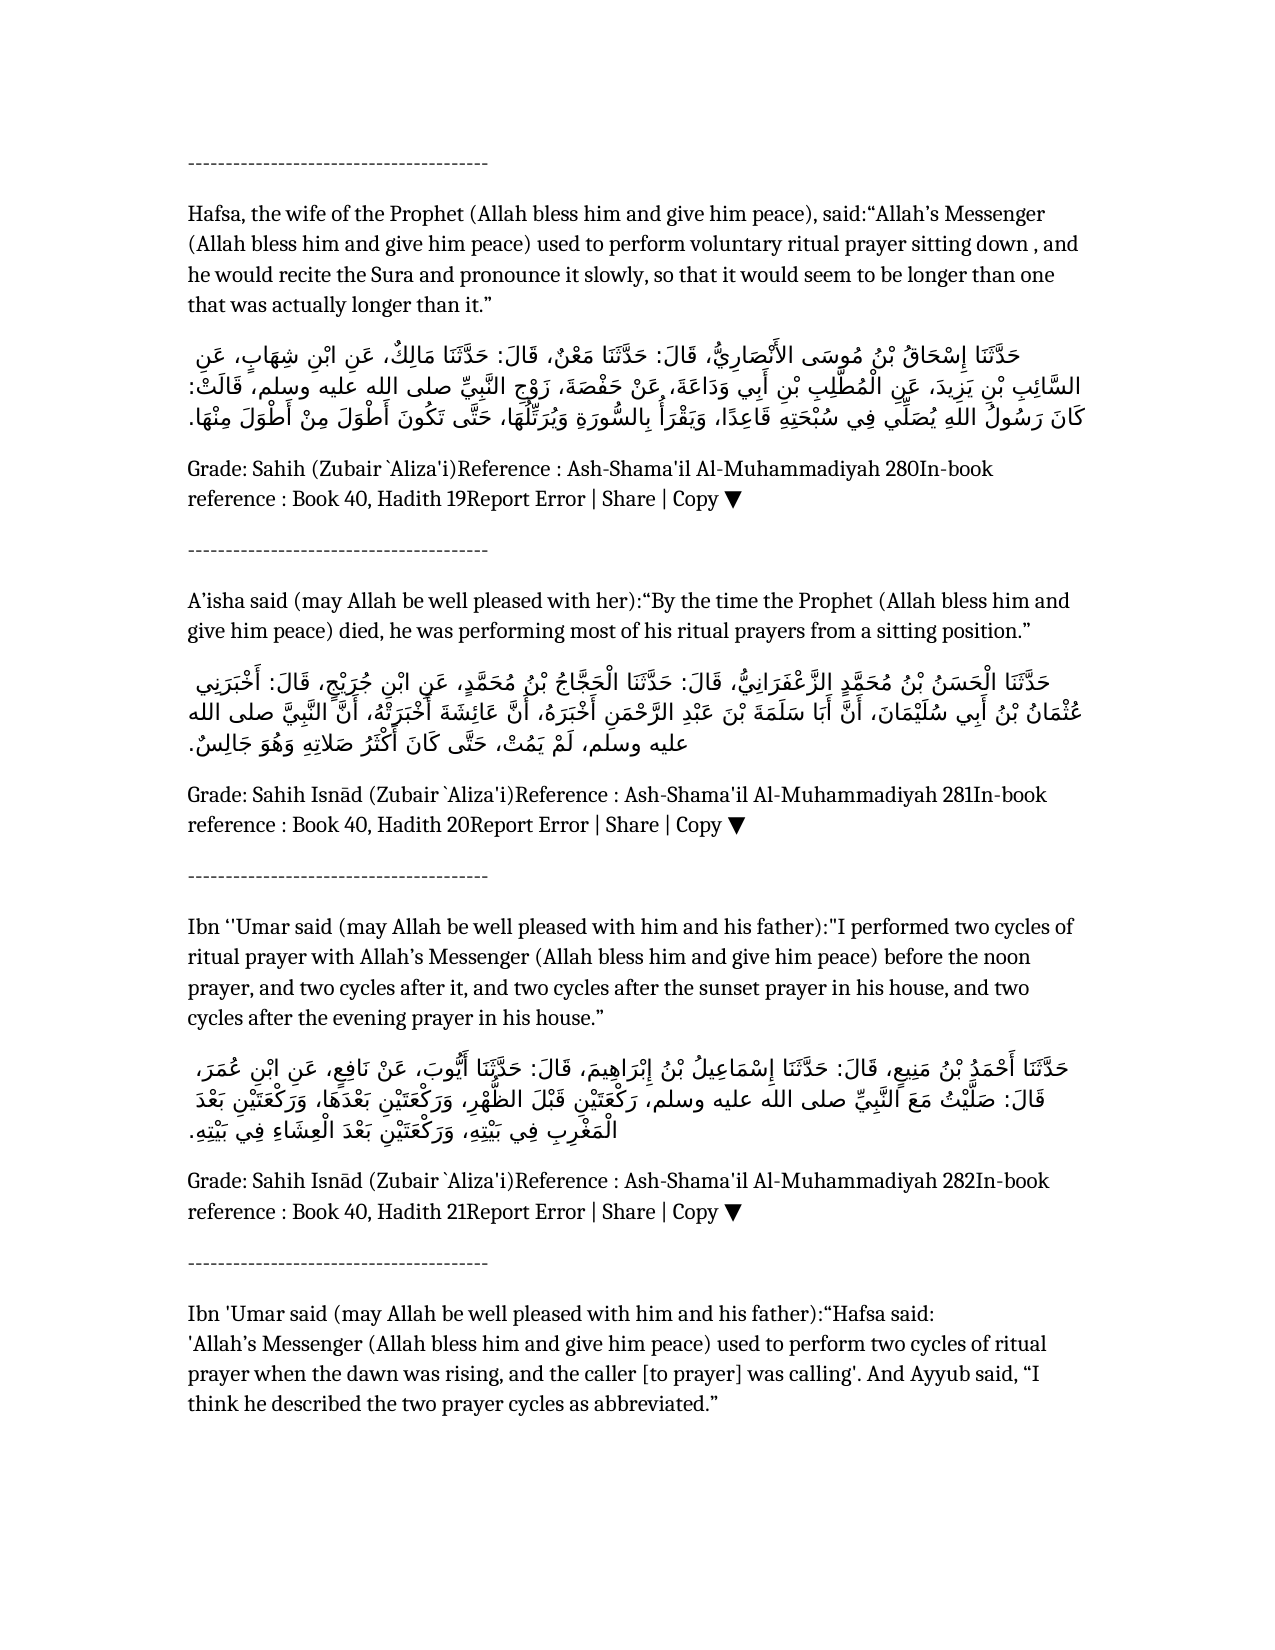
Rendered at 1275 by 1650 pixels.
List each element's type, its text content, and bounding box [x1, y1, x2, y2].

text ---------------------------------------- [187, 150, 1087, 176]
text حَدَّثَنَا أَحْمَدُ بْنُ مَنِيعٍ، قَالَ‏:‏ حَدَّثَنَا إِسْمَاعِيلُ بْنُ إِبْرَاهِيمَ، قَالَ‏:‏ حَدَّثَنَا أَيُّوبَ، عَنْ نَافِعٍ، عَنِ ابْنِ عُمَرَ، قَالَ‏:‏ صَلَّيْتُ مَعَ النَّبِيِّ صلى الله عليه وسلم، رَكْعَتَيْنِ قَبْلَ الظُّهْرِ، وَرَكْعَتَيْنِ بَعْدَهَا، وَرَكْعَتَيْنِ بَعْدَ الْمَغْرِبِ فِي بَيْتِهِ، وَرَكْعَتَيْنِ بَعْدَ الْعِشَاءِ فِي بَيْتِهِ‏.‏ [187, 1056, 1087, 1143]
text A’isha said (may Allah be well pleased with her):“By the time the Prophet (Allah bless him and give him peace) died, he was performing most of his ritual prayers from a sitting position.” [187, 588, 1087, 644]
text Ibn 'Umar said (may Allah be well pleased with him and his father):“Hafsa said: 'Allah’s Messenger (Allah bless him and give him peace) used to perform two cycles of ritual prayer when the dawn was rising, and the caller [to prayer] was calling'. And Ayyub said, “I think he described the two prayer cycles as abbreviated.” [187, 1301, 1087, 1418]
text Ibn ‘'Umar said (may Allah be well pleased with him and his father):"I performed two cycles of ritual prayer with Allah’s Messenger (Allah bless him and give him peace) before the noon prayer, and two cycles after it, and two cycles after the sunset prayer in his house, and two cycles after the evening prayer in his house.” [187, 914, 1087, 1031]
text حَدَّثَنَا إِسْحَاقُ بْنُ مُوسَى الأَنْصَارِيُّ، قَالَ‏:‏ حَدَّثَنَا مَعْنٌ، قَالَ‏:‏ حَدَّثَنَا مَالِكٌ، عَنِ ابْنِ شِهَابٍ، عَنِ السَّائِبِ بْنِ يَزِيدَ، عَنِ الْمُطَّلِبِ بْنِ أَبِي وَدَاعَةَ، عَنْ حَفْصَةَ، زَوْجِ النَّبِيِّ صلى الله عليه وسلم، قَالَتْ‏:‏ كَانَ رَسُولُ اللهِ يُصَلِّي فِي سُبْحَتِهِ قَاعِدًا، وَيَقْرَأُ بِالسُّورَةِ وَيُرَتِّلُهَا، حَتَّى تَكُونَ أَطْوَلَ مِنْ أَطْوَلَ مِنْهَا‏.‏ [187, 343, 1087, 431]
text ---------------------------------------- [187, 863, 1087, 889]
text ---------------------------------------- [187, 537, 1087, 563]
text Grade: Sahih Isnād (Zubair `Aliza'i)Reference : Ash-Shama'il Al-Muhammadiyah 282In-book reference : Book 40, Hadith 21Report Error | Share | Copy ▼ [187, 1168, 1087, 1225]
text Hafsa, the wife of the Prophet (Allah bless him and give him peace), said:“Allah’s Messenger (Allah bless him and give him peace) used to perform voluntary ritual prayer sitting down , and he would recite the Sura and pronounce it slowly, so that it would seem to be longer than one that was actually longer than it.” [187, 201, 1087, 318]
text Grade: Sahih Isnād (Zubair `Aliza'i)Reference : Ash-Shama'il Al-Muhammadiyah 281In-book reference : Book 40, Hadith 20Report Error | Share | Copy ▼ [187, 782, 1087, 838]
text Grade: Sahih (Zubair `Aliza'i)Reference : Ash-Shama'il Al-Muhammadiyah 280In-book reference : Book 40, Hadith 19Report Error | Share | Copy ▼ [187, 455, 1087, 512]
text حَدَّثَنَا الْحَسَنُ بْنُ مُحَمَّدٍ الزَّعْفَرَانِيُّ، قَالَ‏:‏ حَدَّثَنَا الْحَجَّاجُ بْنُ مُحَمَّدٍ، عَنِ ابْنِ جُرَيْجٍ، قَالَ‏:‏ أَخْبَرَنِي عُثْمَانُ بْنُ أَبِي سُلَيْمَانَ، أَنَّ أَبَا سَلَمَةَ بْنَ عَبْدِ الرَّحْمَنِ أَخْبَرَهُ، أَنَّ عَائِشَةَ أَخْبَرَتْهُ، أَنَّ النَّبِيَّ صلى الله عليه وسلم، لَمْ يَمُتْ، حَتَّى كَانَ أَكْثَرُ صَلاتِهِ وَهُوَ جَالِسٌ‏.‏ [187, 669, 1087, 757]
text ---------------------------------------- [187, 1249, 1087, 1276]
